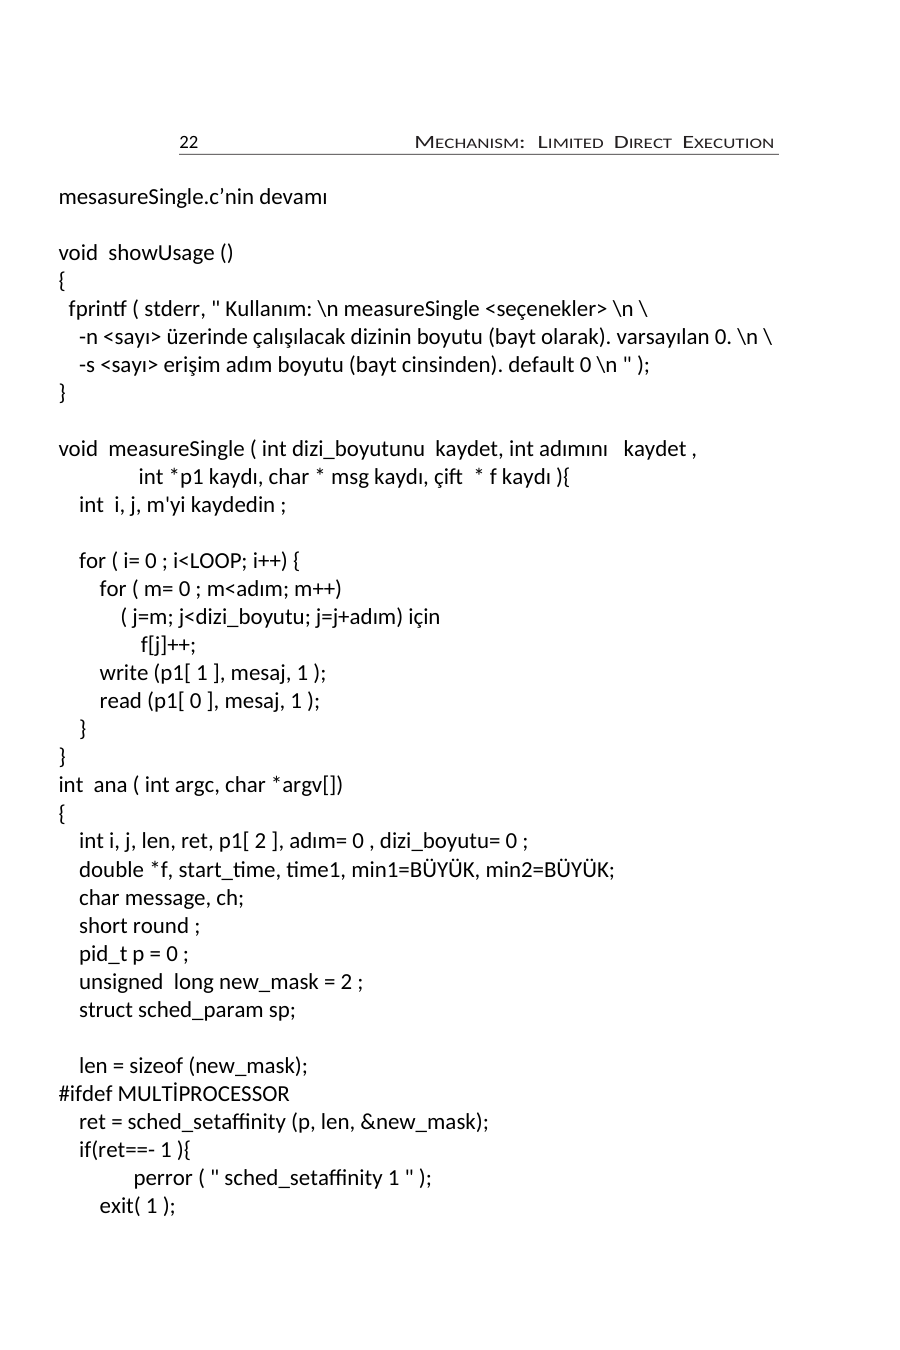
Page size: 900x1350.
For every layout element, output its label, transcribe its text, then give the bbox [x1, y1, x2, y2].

text char message, ch; [58, 883, 821, 911]
text -s <sayı> erişim adım boyutu (bayt cinsinden). default 0 \n " ); [58, 350, 821, 378]
text double ​​*f, start_time, time1, min1=BÜYÜK, min2=BÜYÜK; [58, 855, 821, 883]
text int ana ( int argc, char *argv[]) [58, 771, 821, 799]
text mesasureSingle.c’nin devamı [58, 182, 821, 210]
text int *p1 kaydı, char * msg kaydı, çift * f kaydı ){ [58, 462, 821, 490]
text pid_t p = 0 ; [58, 939, 821, 967]
text void measureSingle ( int dizi_boyutunu kaydet, int adımını kaydet , [58, 434, 821, 462]
text int i, j, len, ret, p1[ 2 ], adım= 0 , dizi_boyutu= 0 ; [58, 827, 821, 855]
text unsigned long new_mask = 2 ; [58, 967, 821, 995]
text { [58, 266, 821, 294]
text for ( i= 0 ; i<LOOP; i++) { [58, 546, 821, 574]
text { [58, 799, 821, 827]
text } [58, 714, 821, 743]
text ( j=m; j<dizi_boyutu; j=j+adım) için [58, 602, 821, 631]
text write (p1[ 1 ], mesaj, 1 ); [58, 658, 821, 687]
text } [58, 743, 821, 771]
text ret = sched_setaffinity (p, len, &new_mask); [58, 1107, 821, 1135]
text } [58, 378, 821, 406]
text read (p1[ 0 ], mesaj, 1 ); [58, 687, 821, 714]
text exit( 1 ); [58, 1191, 821, 1219]
text if(ret==- 1 ){ [58, 1135, 821, 1163]
text #ifdef MULTİPROCESSOR [58, 1079, 821, 1107]
text int i, j, m'yi kaydedin ; [58, 490, 821, 518]
text perror ( " sched_setaffinity 1 " ); [58, 1163, 821, 1191]
text struct sched_param sp; [58, 995, 821, 1023]
text fprintf ( stderr, " Kullanım: \n measureSingle <seçenekler> \n \ [58, 294, 821, 322]
text for ( m= 0 ; m<adım; m++) [58, 574, 821, 602]
text short round ; [58, 911, 821, 939]
text -n <sayı> üzerinde çalışılacak dizinin boyutu (bayt olarak). varsayılan 0. \n \ [58, 322, 821, 350]
text len = sizeof (new_mask); [58, 1051, 821, 1079]
text void showUsage () [58, 238, 821, 266]
text f[j]++; [58, 631, 821, 658]
